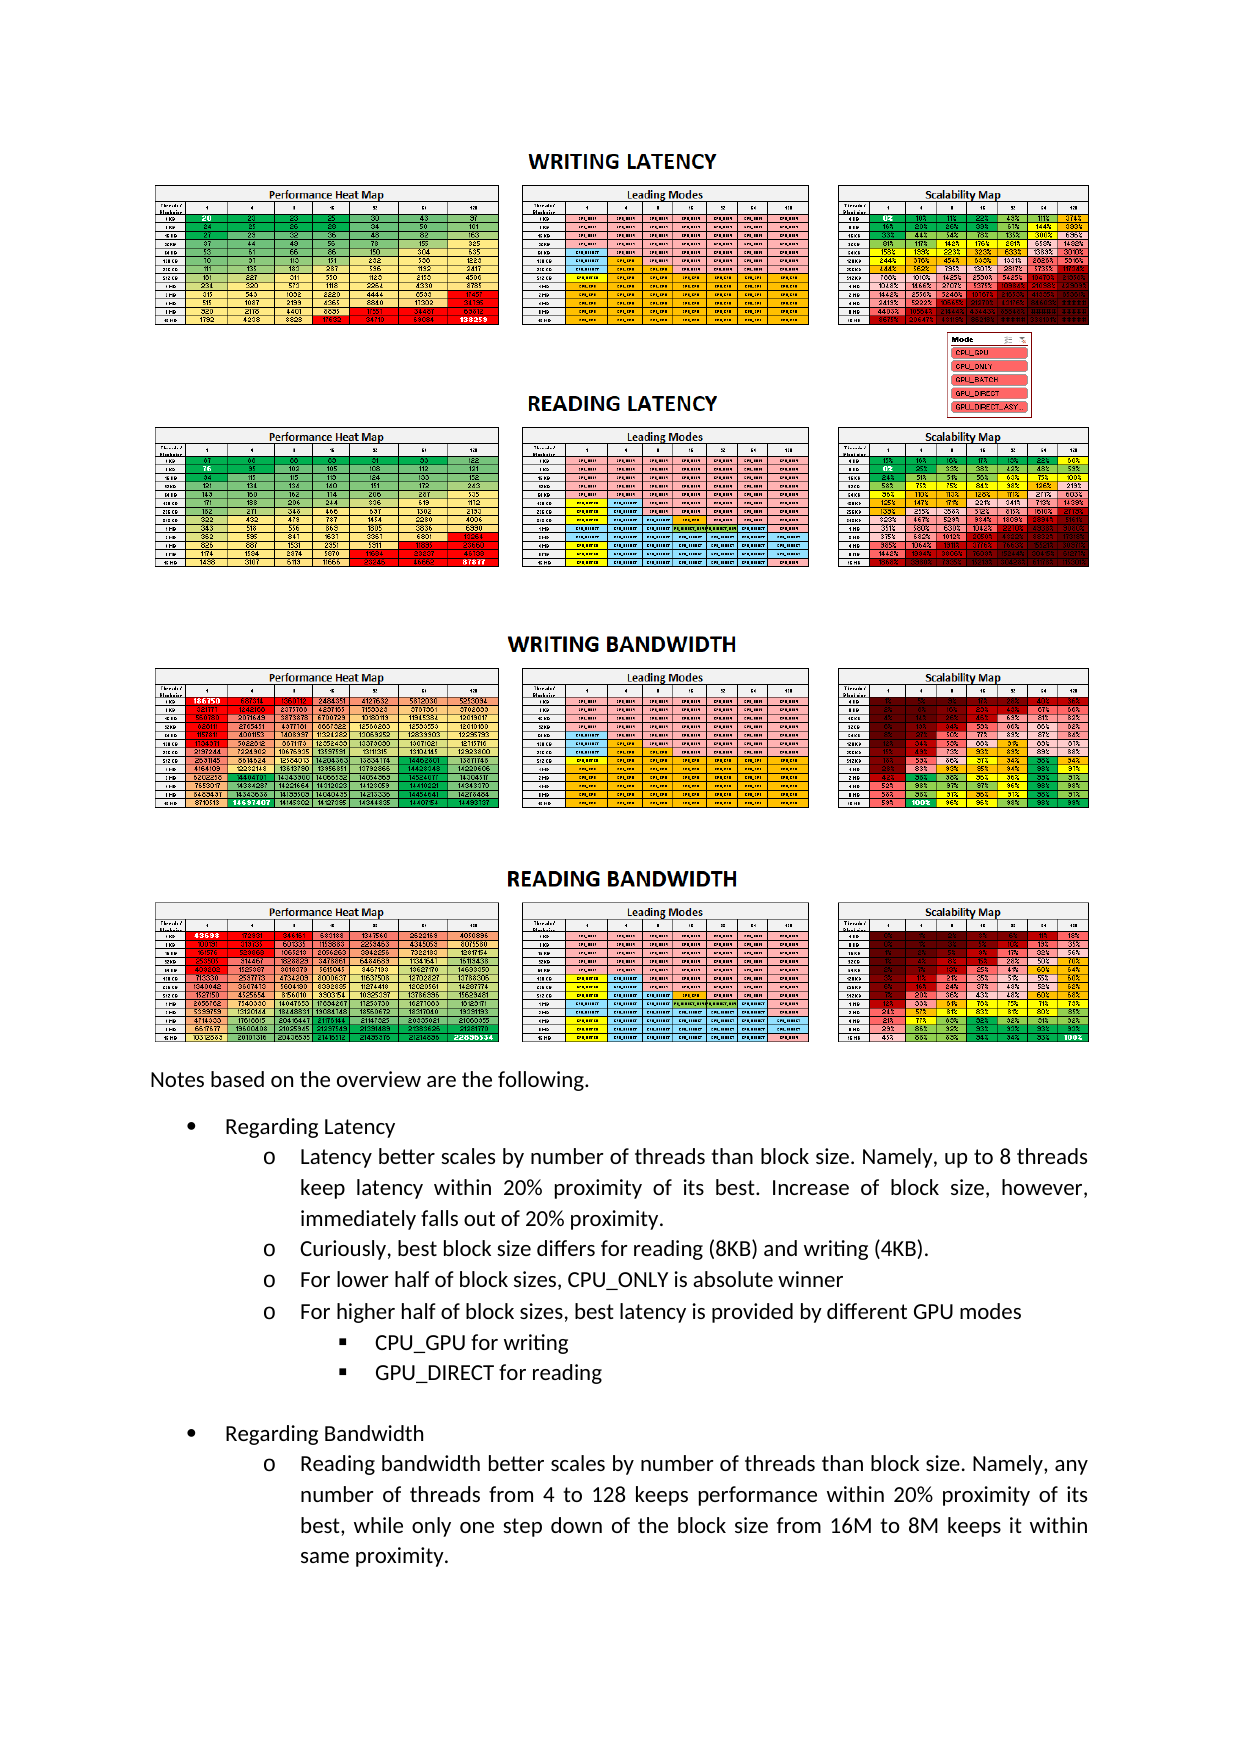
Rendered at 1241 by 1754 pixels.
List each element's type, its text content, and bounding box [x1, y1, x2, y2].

list For lower half of block sizes, CPU_ONLY is absolute winner [262, 1265, 1090, 1294]
list Curiously, best block size differs for reading (8KB) and writing (4KB). [262, 1234, 1090, 1263]
list Regarding Latency [187, 1112, 1090, 1140]
list GPU_DIRECT for reading [337, 1358, 1090, 1387]
list Regarding Bandwidth [187, 1419, 1090, 1447]
list For higher half of block sizes, best latency is provided by different GPU modes [262, 1297, 1090, 1326]
picture [150, 150, 1091, 1047]
list CPU_GPU for writing [337, 1328, 1090, 1356]
list Reading bandwidth better scales by number of threads than block size. Namely, any number of threads from 4 to 128 keeps performance within 20% proximity of its best, while only one step down of the block size from 16M to 8M keeps it within same proximity. [262, 1449, 1090, 1569]
text Notes based on the overview are the following. [150, 1065, 1090, 1093]
list Latency better scales by number of threads than block size. Namely, up to 8 threads keep latency within 20% proximity of its best. Increase of block size, however, immediately falls out of 20% proximity. [262, 1142, 1090, 1232]
